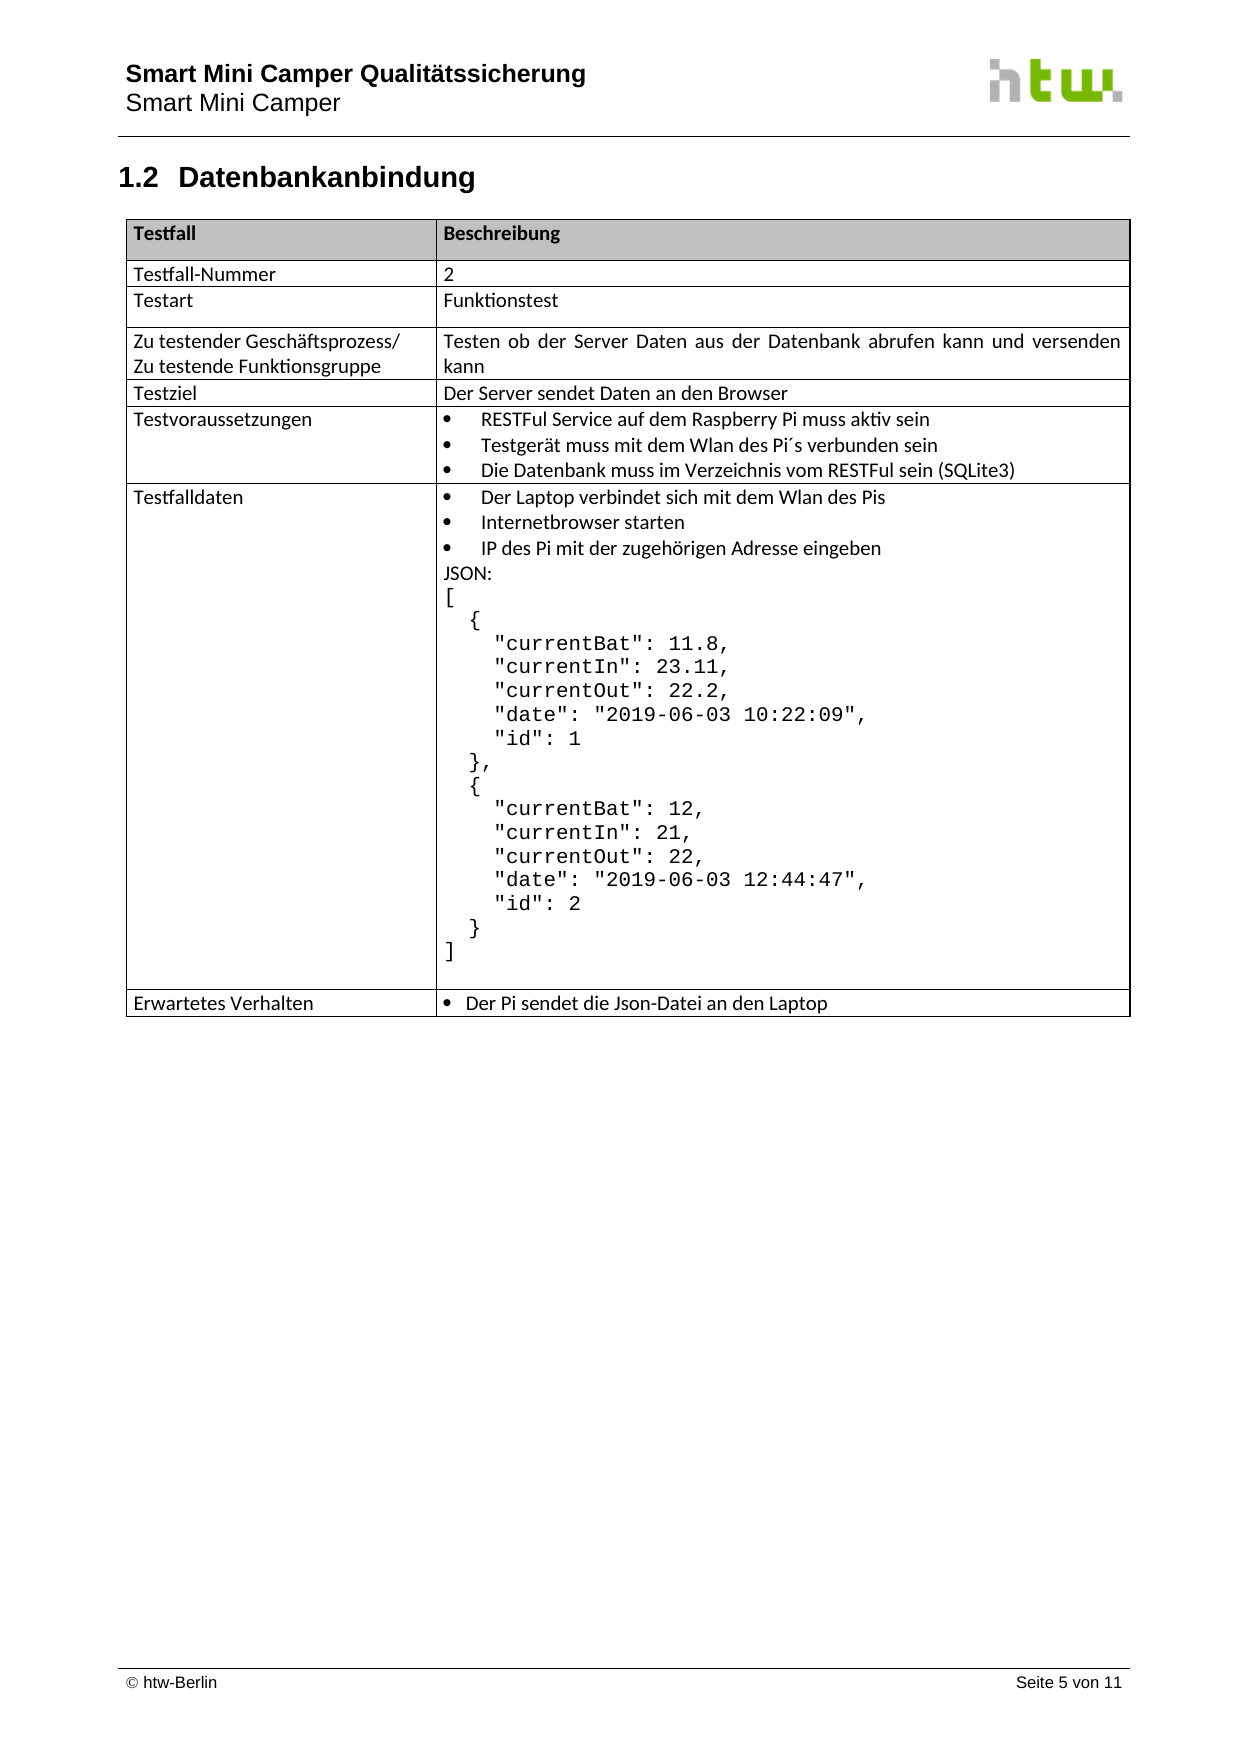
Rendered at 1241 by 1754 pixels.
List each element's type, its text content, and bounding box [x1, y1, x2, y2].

picture [989, 59, 1123, 102]
table_cell Testen ob der Server Daten aus der Datenbank abrufen kann und versenden kann [437, 328, 1129, 379]
table_header Beschreibung [437, 220, 1129, 260]
table_cell Zu testender Geschäftsprozess/ Zu testende Funktionsgruppe [127, 328, 436, 379]
table_cell 2 [437, 261, 1129, 286]
table_cell Funktionstest [437, 287, 1129, 327]
table_cell RESTFul Service auf dem Raspberry Pi muss aktiv sein Testgerät muss mit dem Wlan des Pi´s verbunden sein Die Datenbank muss im Verzeichnis vom RESTFul sein (SQLite3) [437, 407, 1129, 483]
table_cell Testfalldaten [127, 484, 436, 989]
table_cell Testvoraussetzungen [127, 407, 436, 483]
table_cell Testart [127, 287, 436, 327]
table_cell Der Pi sendet die Json-Datei an den Laptop [437, 990, 1129, 1016]
subtitle Datenbankanbindung [118, 160, 1122, 194]
table_cell Der Laptop verbindet sich mit dem Wlan des Pis Internetbrowser starten IP des Pi mit der zugehörigen Adresse eingeben JSON: [ { "currentBat": 11.8, "currentIn": 23.11, "currentOut": 22.2, "date": "2019-06-03 10:22:09", "id": 1 }, { "currentBat": 12, "currentIn": 21, "currentOut": 22, "date": "2019-06-03 12:44:47", "id": 2 } ] [437, 484, 1129, 989]
table_cell Testfall-Nummer [127, 261, 436, 286]
table_header Testfall [127, 220, 436, 260]
table_cell Der Server sendet Daten an den Browser [437, 380, 1129, 406]
table_cell Testziel [127, 380, 436, 406]
table_cell Erwartetes Verhalten [127, 990, 436, 1016]
